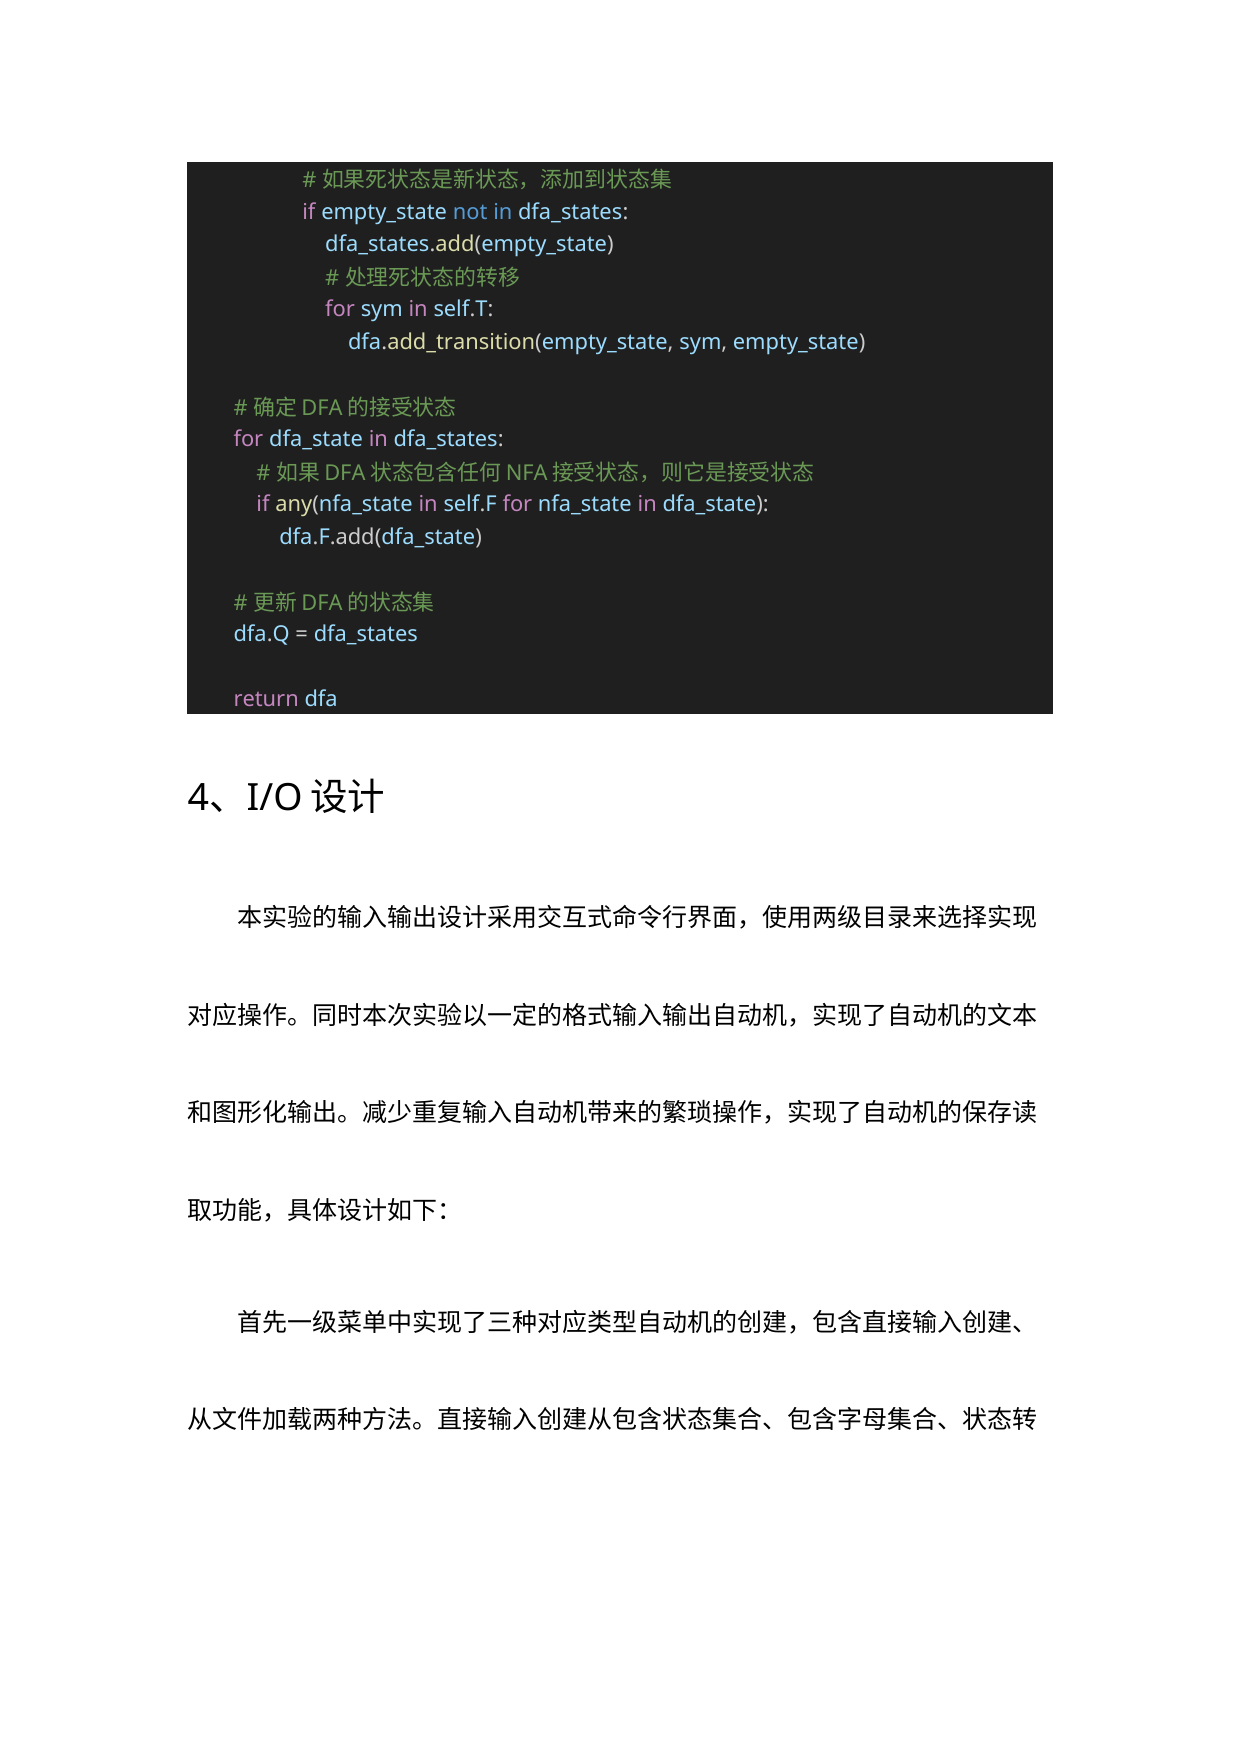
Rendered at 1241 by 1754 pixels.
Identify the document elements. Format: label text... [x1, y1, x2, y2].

text # 如果DFA状态包含任何NFA接受状态，则它是接受状态 [187, 454, 1053, 487]
text for sym in self.T: [187, 292, 1053, 324]
text # 如果死状态是新状态，添加到状态集 [187, 162, 1053, 194]
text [187, 1288, 1053, 1451]
text # 更新DFA的状态集 [187, 584, 1053, 617]
text dfa.add_transition(empty_state, sym, empty_state) [187, 324, 1053, 357]
text 本实验的输入输出设计采用交互式命令行界面，使用两级目录来选择实现对应操作。同时本次实验以一定的格式输入输出自动机，实现了自动机的文本和图形化输出。减少重复输入自动机带来的繁琐操作，实现了自动机的保存读取功能，具体设计如下： [187, 883, 1053, 1241]
text dfa_states.add(empty_state) [187, 227, 1053, 259]
text # 确定DFA的接受状态 [187, 389, 1053, 422]
text dfa.F.add(dfa_state) [187, 519, 1053, 552]
text if any(nfa_state in self.F for nfa_state in dfa_state): [187, 487, 1053, 519]
text # 处理死状态的转移 [187, 259, 1053, 292]
text 4、I/O设计 [187, 762, 1053, 827]
text return dfa [187, 682, 1053, 714]
text dfa.Q = dfa_states [187, 617, 1053, 649]
text if empty_state not in dfa_states: [187, 194, 1053, 227]
text for dfa_state in dfa_states: [187, 422, 1053, 454]
